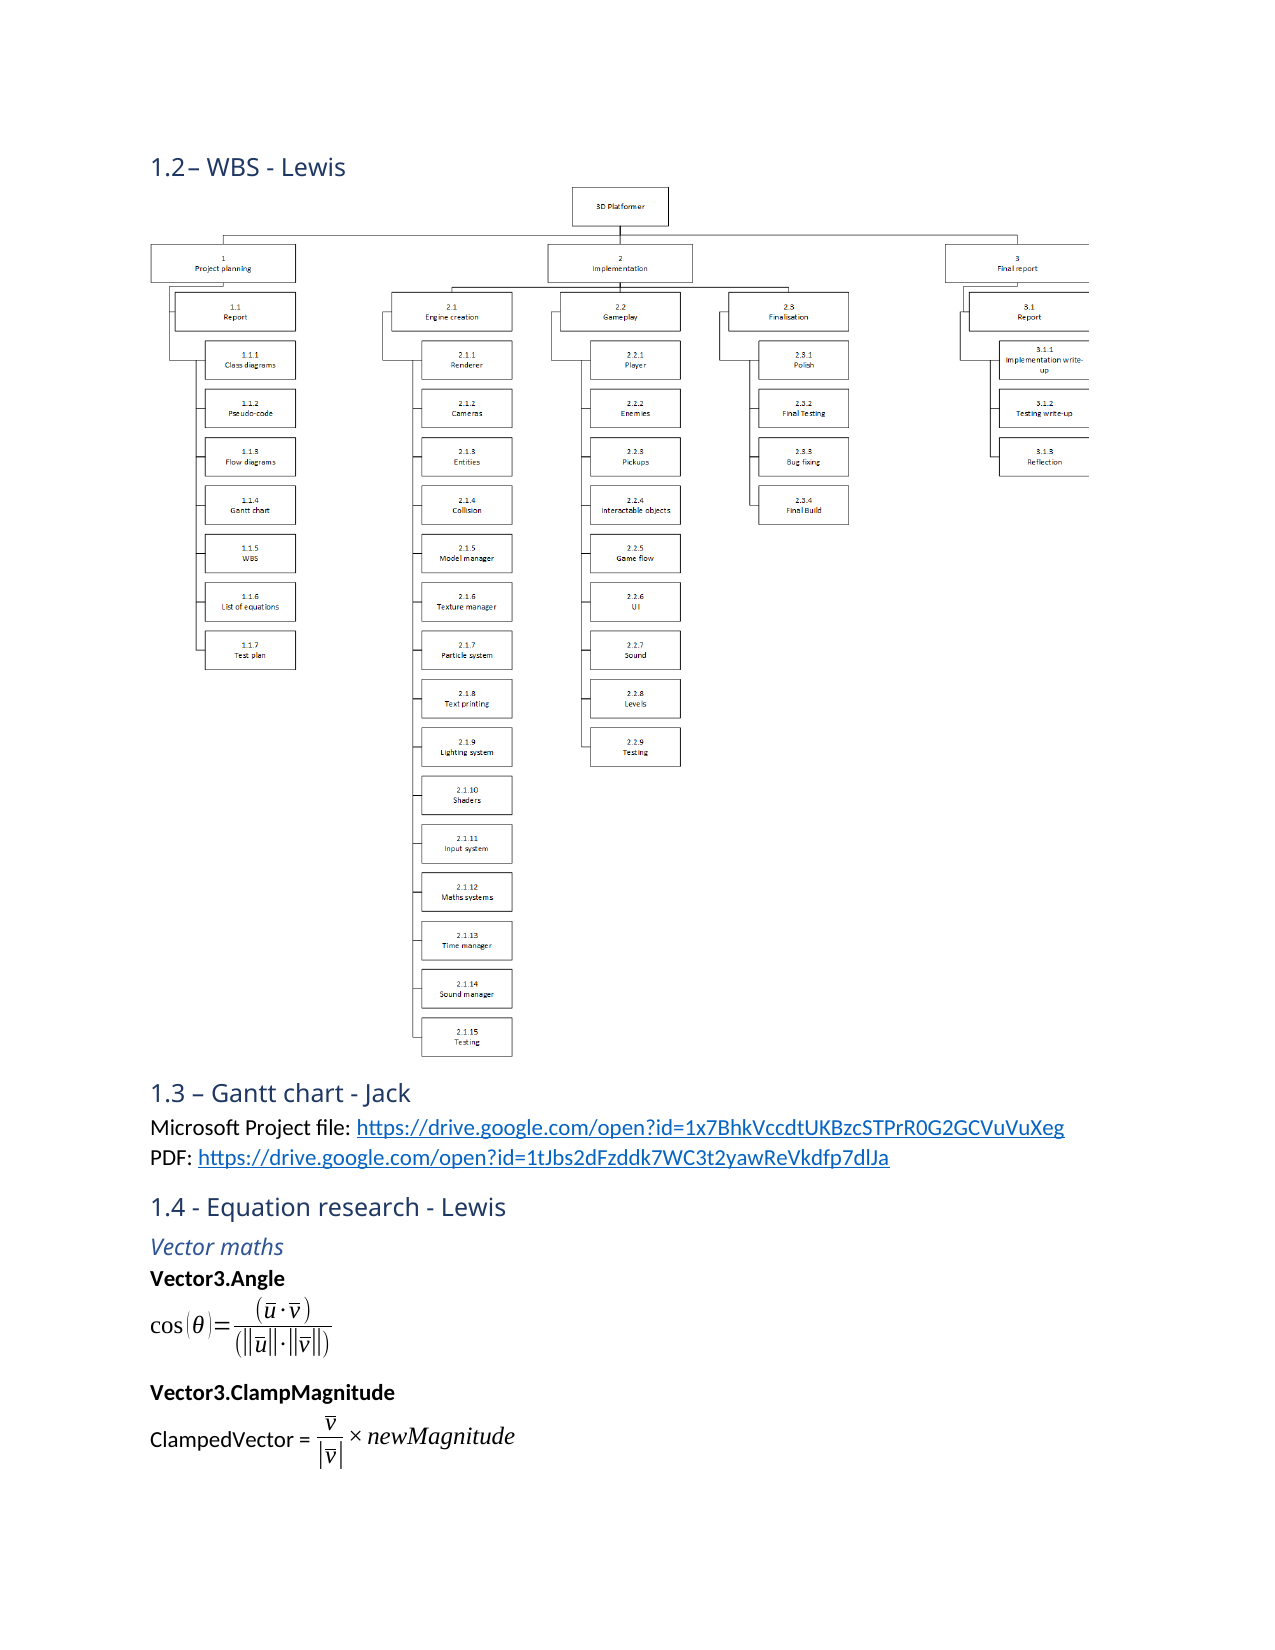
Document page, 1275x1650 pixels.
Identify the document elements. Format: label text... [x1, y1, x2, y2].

text Vector3.ClampMagnitude ClampedVector = [150, 1378, 1125, 1470]
subtitle 1.4 - Equation research - Lewis [150, 1190, 1125, 1224]
text Microsoft Project file: https://drive.google.com/open?id=1x7BhkVccdtUKBzcSTPrR0G2GCVuVuXeg PDF: https://drive.google.com/open?id=1tJbs2dFzddk7WC3t2yawReVkdfp7dlJa [150, 1113, 1125, 1171]
subtitle – WBS - Lewis [150, 150, 1125, 184]
picture [150, 186, 1089, 1057]
text Vector3.Angle [150, 1264, 1125, 1359]
subtitle 1.3 – Gantt chart - Jack [150, 1076, 1125, 1110]
subtitle Vector maths [150, 1231, 1125, 1262]
